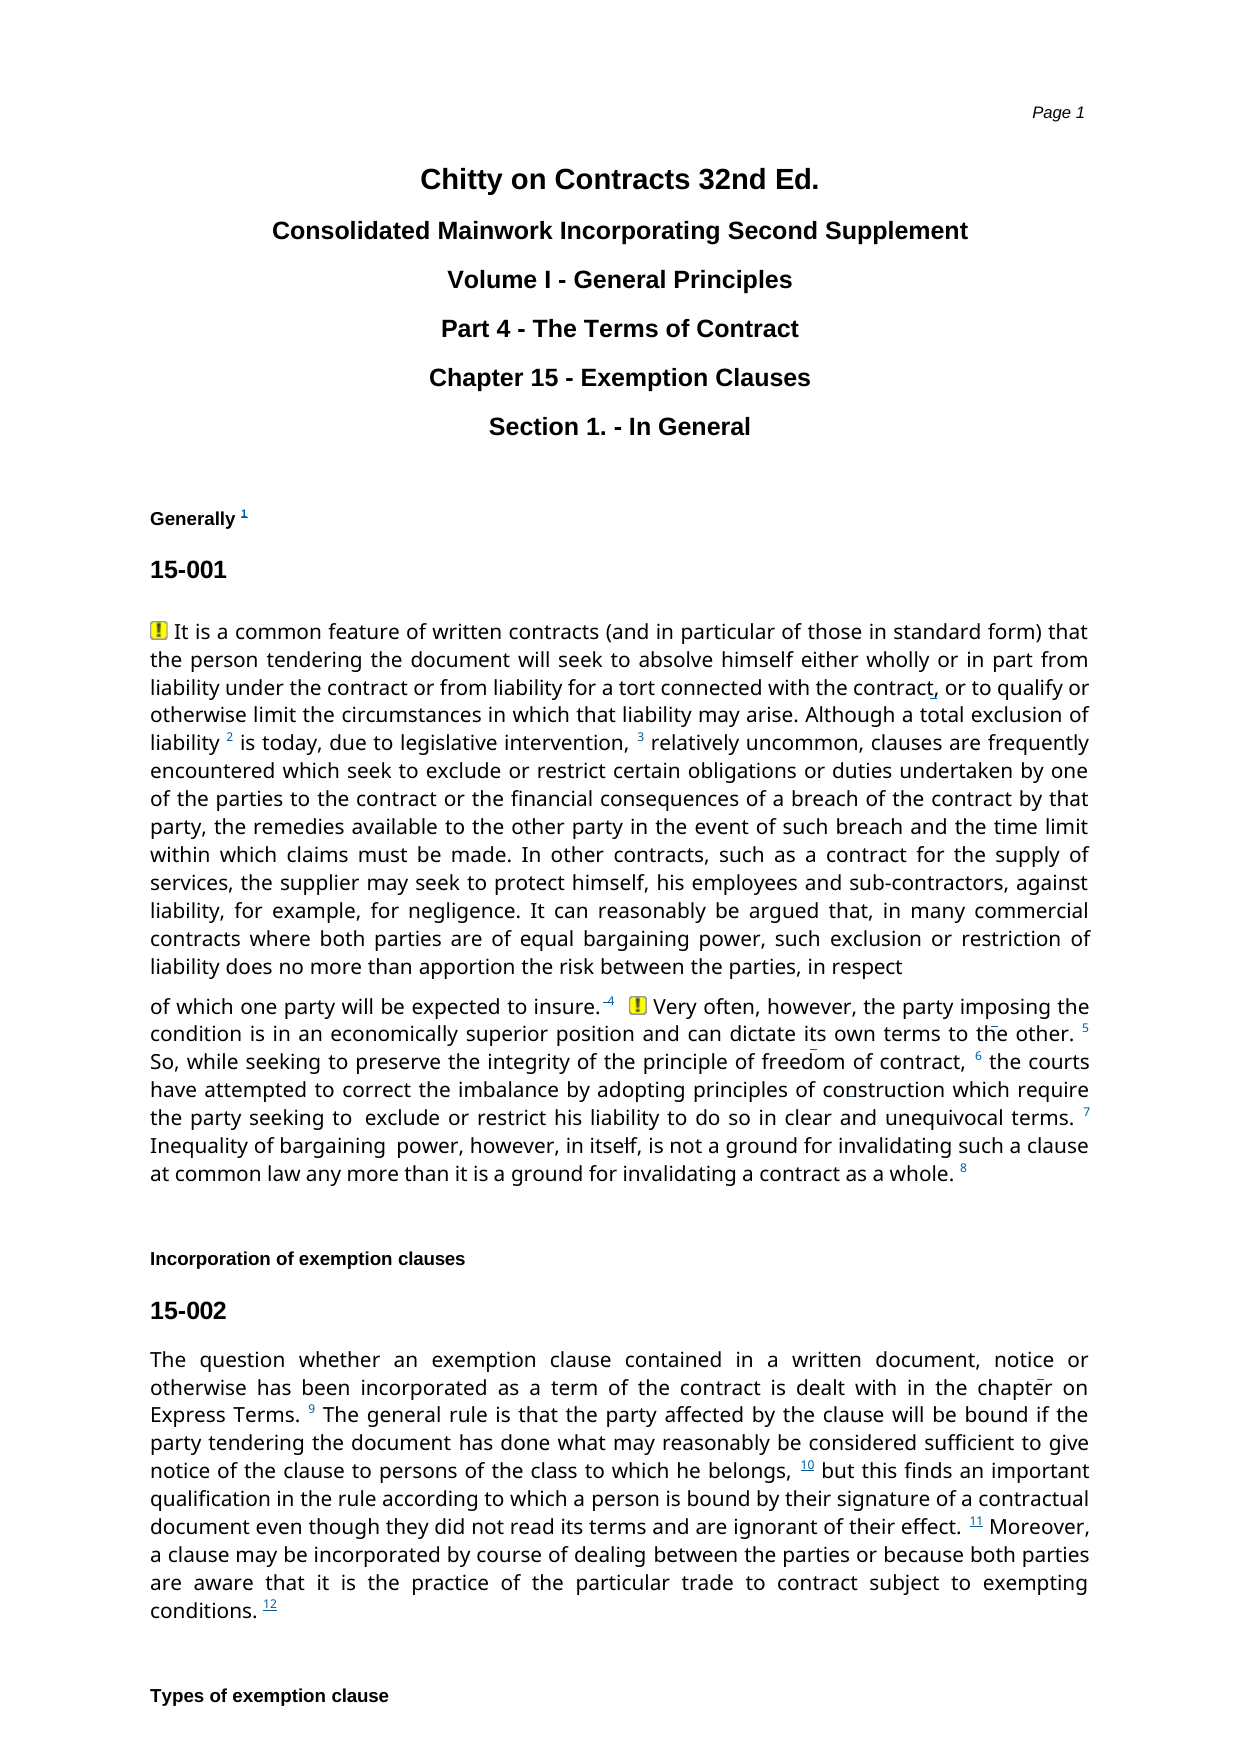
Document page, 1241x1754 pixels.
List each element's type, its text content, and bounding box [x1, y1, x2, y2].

text Types of exemption clause [150, 1685, 1107, 1707]
text The question whether an exemption clause contained in a written document, notice or otherwise has been incorporated as a term of the contract is dealt with in the chapter on Express Terms. 9 The general rule is that the party affected by the clause will be bound if the party tendering the document has done what may reasonably be considered sufficient to give notice of the clause to persons of the class to which he belongs, 10 but this finds an important qualification in the rule according to which a person is bound by their signature of a contractual document even though they did not read its terms and are ignorant of their effect. 11 Moreover, a clause may be incorporated by course of dealing between the parties or because both parties are aware that it is the practice of the particular trade to contract subject to exempting conditions. 12 [150, 1345, 1090, 1624]
text It is a common feature of written contracts (and in particular of those in standard form) that the person tendering the document will seek to absolve himself either wholly or in part from liability under the contract or from liability for a tort connected with the contract, or to qualify or otherwise limit the circumstances in which that liability may arise. Although a total exclusion of liability 2 is today, due to legislative intervention, 3 relatively uncommon, clauses are frequently encountered which seek to exclude or restrict certain obligations or duties undertaken by one of the parties to the contract or the financial consequences of a breach of the contract by that party, the remedies available to the other party in the event of such breach and the time limit within which claims must be made. In other contracts, such as a contract for the supply of services, the supplier may seek to protect himself, his employees and sub-contractors, against liability, for example, for negligence. It can reasonably be argued that, in many commercial contracts where both parties are of equal bargaining power, such exclusion or restriction of liability does no more than apportion the risk between the parties, in respect [150, 617, 1090, 980]
text of which one party will be expected to insure. 4 Very often, however, the party imposing the condition is in an economically superior position and can dictate its own terms to the other. 5 So, while seeking to preserve the integrity of the principle of freedom of contract, 6 the courts have attempted to correct the imbalance by adopting principles of construction which require the party seeking to exclude or restrict his liability to do so in clear and unequivocal terms. 7 Inequality of bargaining power, however, in itself, is not a ground for invalidating such a clause at common law any more than it is a ground for invalidating a contract as a whole. 8 [150, 992, 1090, 1187]
picture [629, 996, 647, 1015]
subtitle 15-002 [150, 1296, 1107, 1324]
text Part 4 - The Terms of Contract Chapter 15 - Exemption Clauses Section 1. - In General [395, 314, 844, 441]
text Generally 1 [150, 508, 1107, 529]
picture [150, 621, 168, 640]
text Incorporation of exemption clauses [150, 1248, 1107, 1270]
subtitle Chitty on Contracts 32nd Ed. [231, 162, 1009, 196]
subtitle 15-001 [150, 555, 1107, 584]
subtitle Consolidated Mainwork Incorporating Second Supplement Volume I - General Principles [231, 216, 1009, 294]
